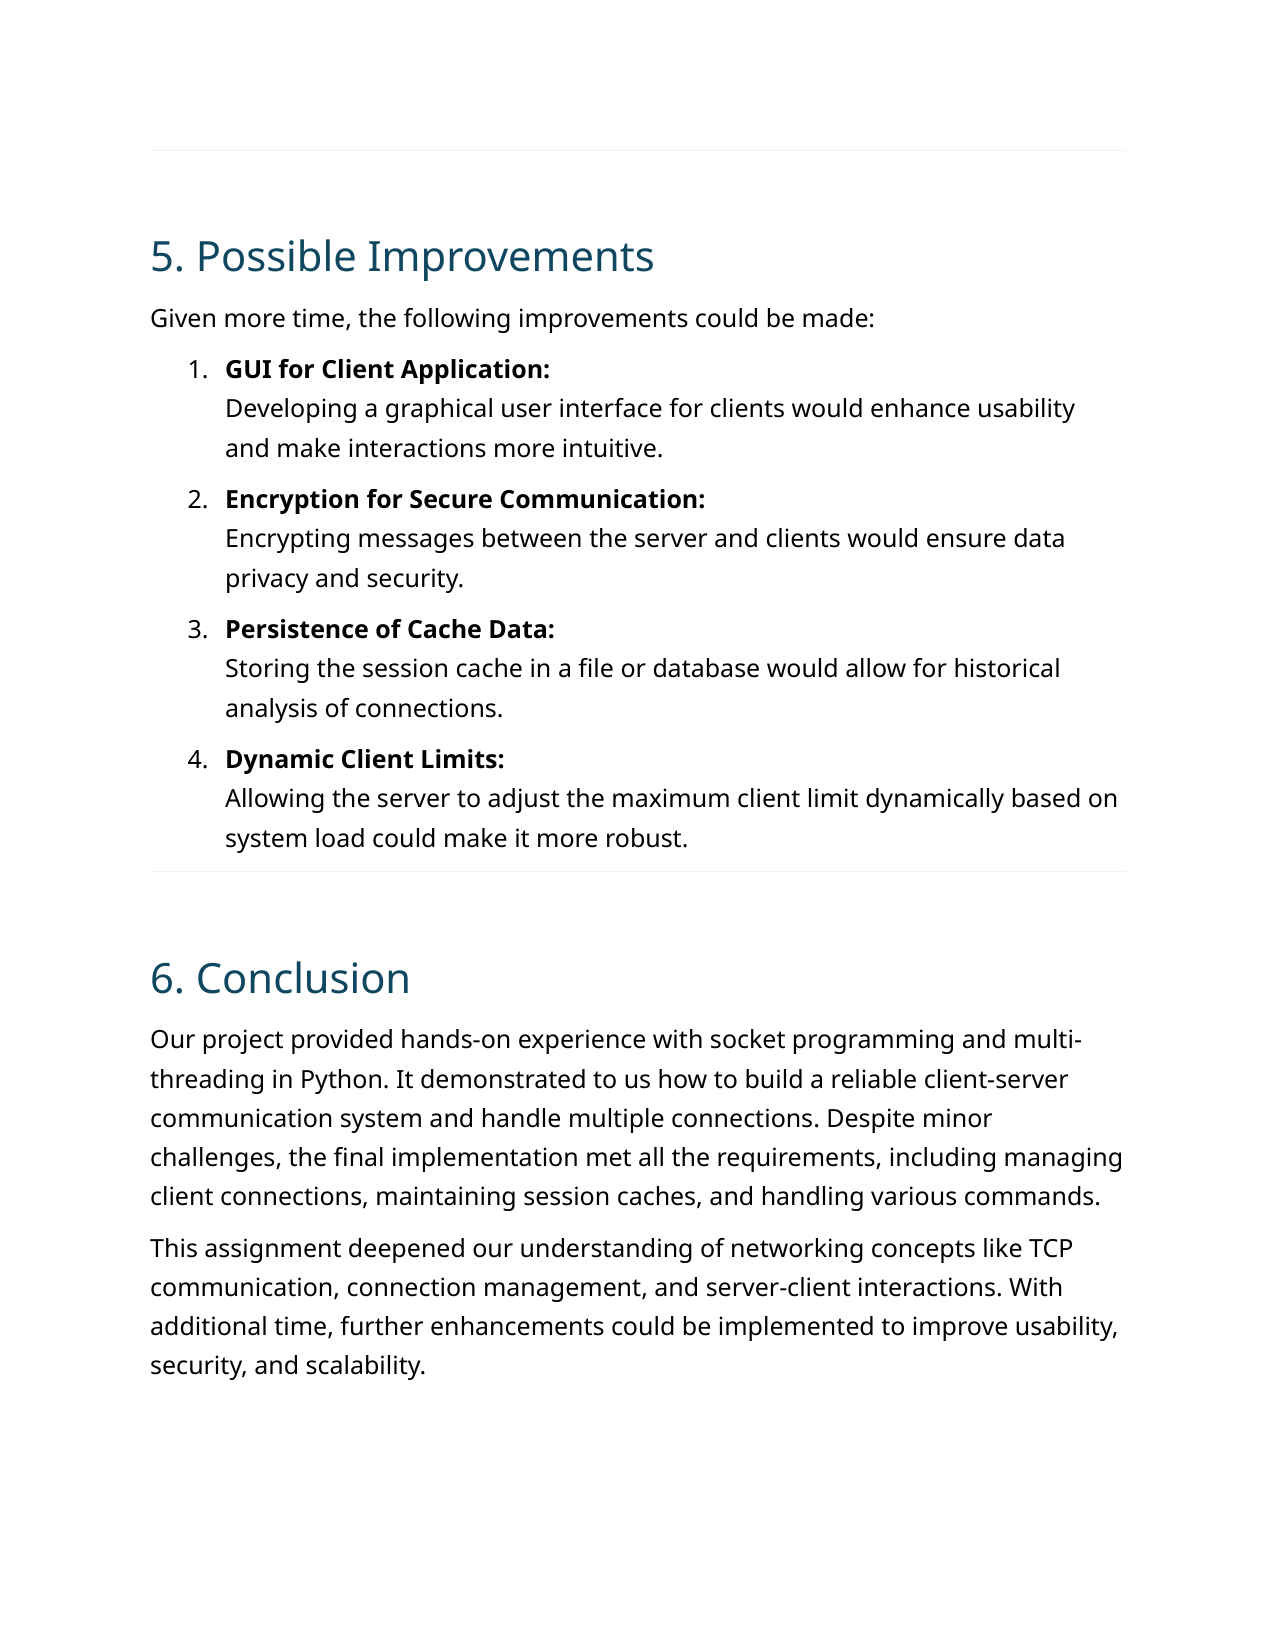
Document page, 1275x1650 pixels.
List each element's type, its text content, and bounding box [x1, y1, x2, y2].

text This assignment deepened our understanding of networking concepts like TCP communication, connection management, and server-client interactions. With additional time, further enhancements could be implemented to improve usability, security, and scalability. [150, 1230, 1125, 1382]
list Encryption for Secure Communication: Encrypting messages between the server and clients would ensure data privacy and security. [187, 482, 1125, 594]
text Our project provided hands-on experience with socket programming and multi-threading in Python. It demonstrated to us how to build a reliable client-server communication system and handle multiple connections. Despite minor challenges, the final implementation met all the requirements, including managing client connections, maintaining session caches, and handling various commands. [150, 1022, 1125, 1213]
list Dynamic Client Limits: Allowing the server to adjust the maximum client limit dynamically based on system load could make it more robust. [187, 742, 1125, 854]
subtitle 6. Conclusion [150, 948, 1125, 1005]
list GUI for Client Application: Developing a graphical user interface for clients would enhance usability and make interactions more intuitive. [187, 352, 1125, 464]
text Given more time, the following improvements could be made: [150, 300, 1125, 334]
list Persistence of Cache Data: Storing the session cache in a file or database would allow for historical analysis of connections. [187, 612, 1125, 724]
subtitle 5. Possible Improvements [150, 227, 1125, 283]
